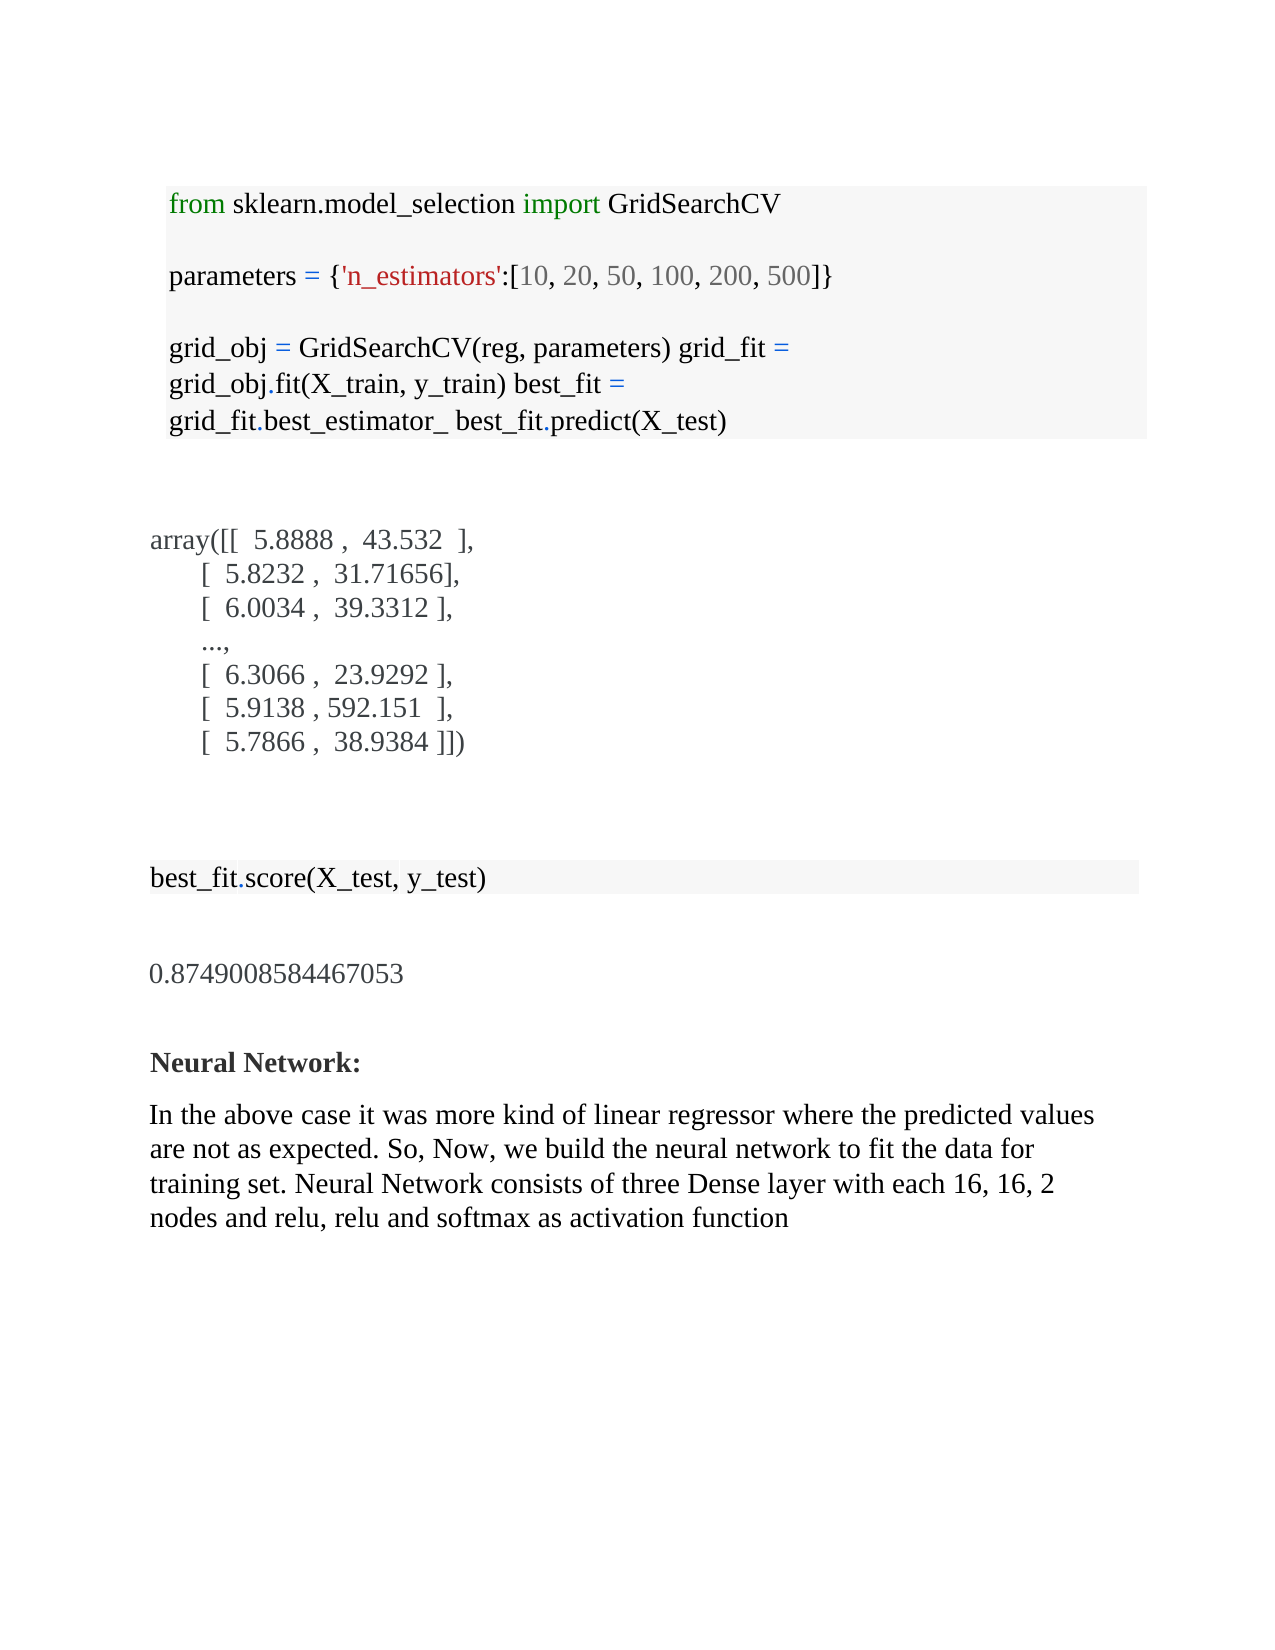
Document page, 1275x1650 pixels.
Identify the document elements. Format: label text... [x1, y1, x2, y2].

text array([[ 5.8888 , 43.532 ], [150, 523, 1275, 556]
text ..., [201, 624, 1275, 657]
text [ 5.8232 , 31.71656], [201, 556, 1275, 590]
text best_fit.score(X_test, y_test) 0.8749008584467053 [148, 860, 1140, 989]
text [ 5.9138 , 592.151 ], [201, 691, 1275, 724]
text Neural Network: [150, 1052, 1275, 1078]
text In the above case it was more kind of linear regressor where the predicted values are not as expected. So, Now, we build the neural network to fit the data for training set. Neural Network consists of three Dense layer with each 16, 16, 2 nodes and relu, relu and softmax as activation function [148, 1097, 1130, 1234]
text [ 6.3066 , 23.9292 ], [201, 657, 1275, 691]
text [ 6.0034 , 39.3312 ], [201, 590, 1275, 623]
text [ 5.7866 , 38.9384 ]]) [201, 724, 1275, 758]
